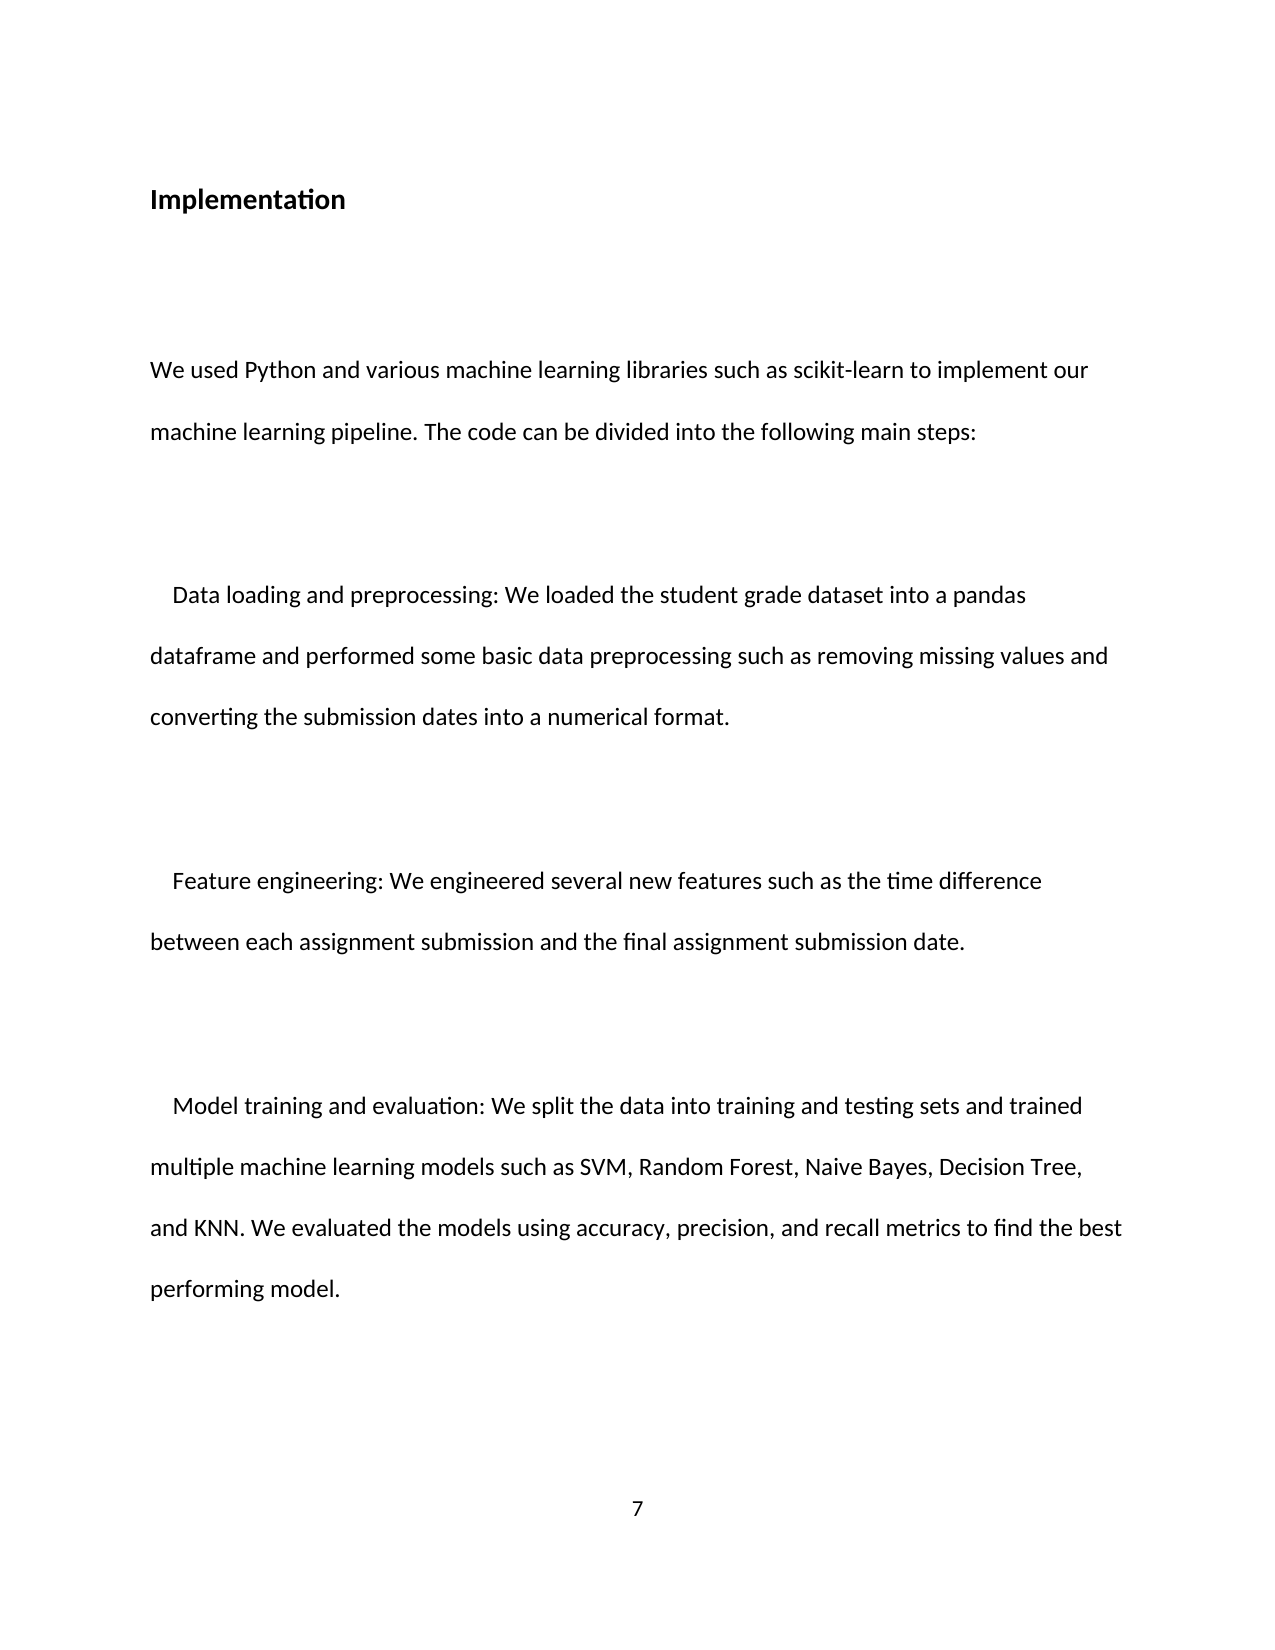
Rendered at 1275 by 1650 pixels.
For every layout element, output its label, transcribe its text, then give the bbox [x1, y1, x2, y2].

text Data loading and preprocessing: We loaded the student grade dataset into a pandas dataframe and performed some basic data preprocessing such as removing missing values and converting the submission dates into a numerical format. [150, 579, 1125, 732]
text Model training and evaluation: We split the data into training and testing sets and trained multiple machine learning models such as SVM, Random Forest, Naive Bayes, Decision Tree, and KNN. We evaluated the models using accuracy, precision, and recall metrics to find the best performing model. [150, 1090, 1125, 1304]
text Implementation [150, 181, 1125, 216]
text Feature engineering: We engineered several new features such as the time difference between each assignment submission and the final assignment submission date. [150, 865, 1125, 957]
text We used Python and various machine learning libraries such as scikit-learn to implement our machine learning pipeline. The code can be divided into the following main steps: [150, 355, 1125, 446]
